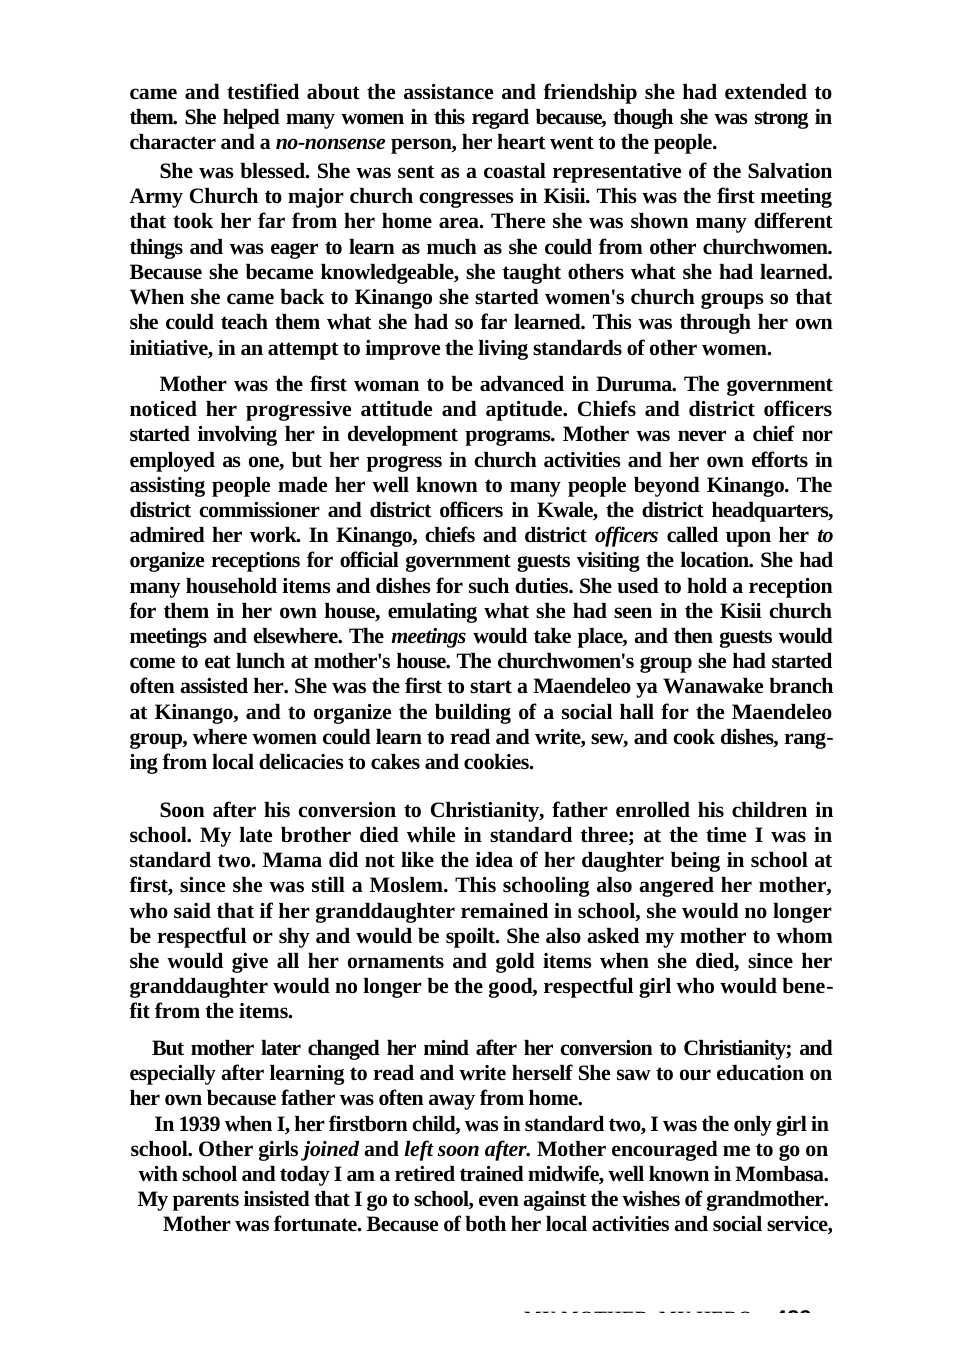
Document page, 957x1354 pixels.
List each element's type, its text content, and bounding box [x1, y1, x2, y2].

text She was blessed. She was sent as a coastal representative of the Salvation Army Church to major church congresses in Kisii. This was the first meeting that took her far from her home area. There she was shown many different things and was eager to learn as much as she could from other churchwomen. Because she became knowledgeable, she taught others what she had learned. When she came back to Kinango she started women's church groups so that she could teach them what she had so far learned. This was through her own initiative, in an attempt to improve the living standards of other women. [129, 158, 833, 360]
text Soon after his conversion to Christianity, father enrolled his children in school. My late brother died while in standard three; at the time I was in standard two. Mama did not like the idea of her daughter being in school at first, since she was still a Moslem. This schooling also angered her mother, who said that if her granddaughter remained in school, she would no longer be respectful or shy and would be spoilt. She also asked my mother to whom she would give all her ornaments and gold items when she died, since her granddaughter would no longer be the good, respectful girl who would benefit from the items. [129, 797, 833, 1024]
text In 1939 when I, her firstborn child, was in standard two, I was the only girl in school. Other girls joined and left soon after. Mother encouraged me to go on with school and today I am a retired trained midwife, well known in Mombasa. My parents insisted that I go to school, even against the wishes of grandmother. Mother was fortunate. Because of both her local activities and social service, [129, 1111, 833, 1237]
text came and testified about the assistance and friendship she had extended to them. She helped many women in this regard because, though she was strong in character and a no-nonsense person, her heart went to the people. [129, 79, 833, 154]
text Mother was the first woman to be advanced in Duruma. The government noticed her progressive attitude and aptitude. Chiefs and district officers started involving her in development programs. Mother was never a chief nor employed as one, but her progress in church activities and her own efforts in assisting people made her well known to many people beyond Kinango. The district commissioner and district officers in Kwale, the district headquarters, admired her work. In Kinango, chiefs and district officers called upon her to organize receptions for official government guests visiting the location. She had many household items and dishes for such duties. She used to hold a reception for them in her own house, emulating what she had seen in the Kisii church meetings and elsewhere. The meetings would take place, and then guests would come to eat lunch at mother's house. The churchwomen's group she had started often assisted her. She was the first to start a Maendeleo ya Wanawake branch at Kinango, and to organize the building of a social hall for the Maendeleo group, where women could learn to read and write, sew, and cook dishes, ranging from local delicacies to cakes and cookies. [129, 371, 833, 774]
text But mother later changed her mind after her conversion to Christianity; and especially after learning to read and write herself She saw to our education on her own because father was often away from home. [129, 1035, 833, 1111]
